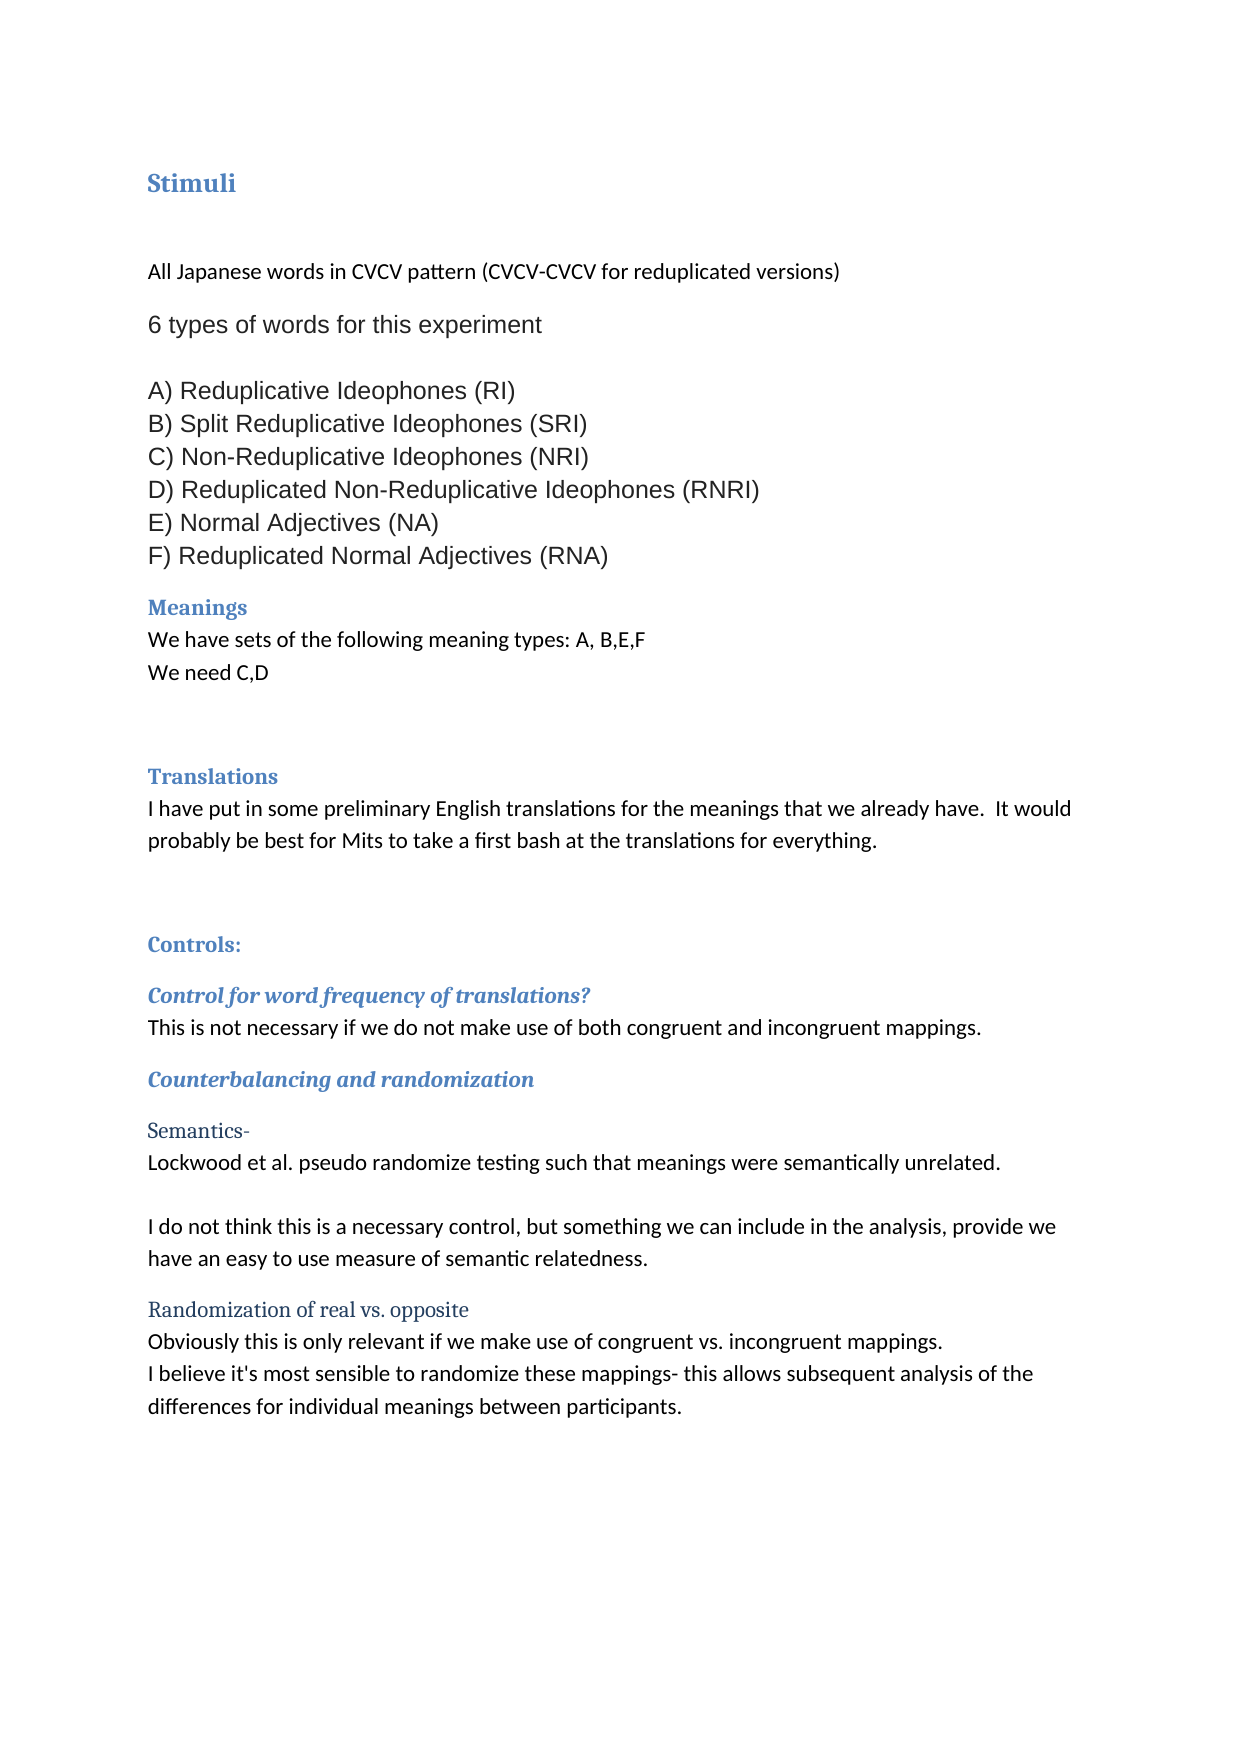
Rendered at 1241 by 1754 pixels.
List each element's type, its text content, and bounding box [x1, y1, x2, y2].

text Obviously this is only relevant if we make use of congruent vs. incongruent mappings. I believe it's most sensible to randomize these mappings- this allows subsequent analysis of the differences for individual meanings between participants. [148, 1327, 1093, 1420]
text We have sets of the following meaning types: A, B,E,F We need C,D [148, 625, 1093, 686]
subtitle Meanings [148, 595, 1093, 622]
subtitle Stimuli [148, 168, 1093, 199]
text Lockwood et al. pseudo randomize testing such that meanings were semantically unrelated. I do not think this is a necessary control, but something we can include in the analysis, provide we have an easy to use measure of semantic relatedness. [148, 1148, 1093, 1272]
text All Japanese words in CVCV pattern (CVCV-CVCV for reduplicated versions) [148, 257, 1093, 285]
subtitle Controls: [148, 932, 1093, 958]
subtitle Semantics- [148, 1117, 1093, 1144]
subtitle Counterbalancing and randomization [148, 1066, 1093, 1093]
subtitle Randomization of real vs. opposite [148, 1297, 1093, 1323]
text I have put in some preliminary English translations for the meanings that we already have. It would probably be best for Mits to take a first bash at the translations for everything. [148, 794, 1093, 854]
subtitle Translations [148, 764, 1093, 790]
text 6 types of words for this experiment A) Reduplicative Ideophones (RI) B) Split Reduplicative Ideophones (SRI) C) Non-Reduplicative Ideophones (NRI) D) Reduplicated Non-Reduplicative Ideophones (RNRI) E) Normal Adjectives (NA) F) Reduplicated Normal Adjectives (RNA) [148, 310, 1093, 570]
text This is not necessary if we do not make use of both congruent and incongruent mappings. [148, 1013, 1093, 1041]
subtitle Control for word frequency of translations? [148, 983, 1093, 1009]
